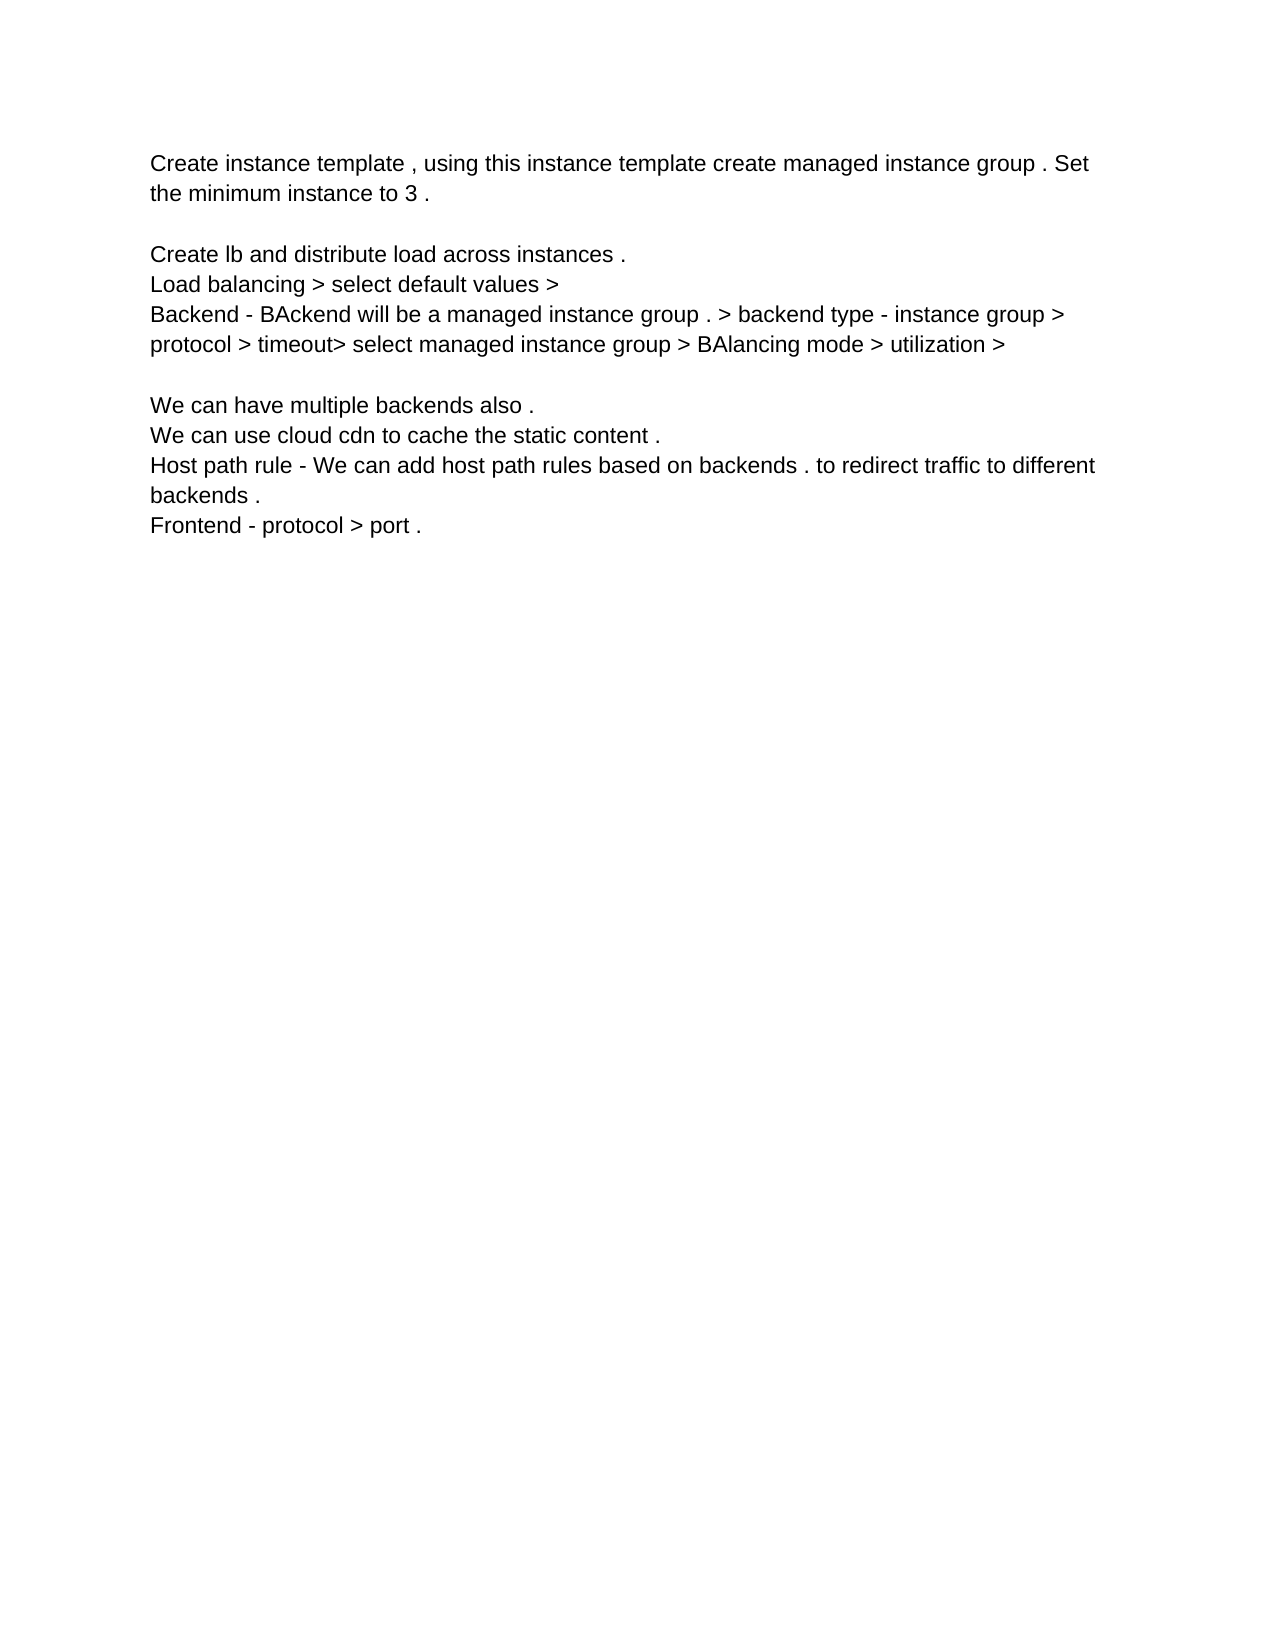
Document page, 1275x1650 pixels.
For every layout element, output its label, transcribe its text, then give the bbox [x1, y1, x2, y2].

text Frontend - protocol > port . [150, 512, 1125, 539]
text Backend - BAckend will be a managed instance group . > backend type - instance group > protocol > timeout> select managed instance group > BAlancing mode > utilization > [150, 301, 1125, 358]
text We can have multiple backends also . [150, 392, 1125, 418]
text Create instance template , using this instance template create managed instance group . Set the minimum instance to 3 . [150, 150, 1125, 207]
text We can use cloud cdn to cache the static content . [150, 422, 1125, 448]
text Host path rule - We can add host path rules based on backends . to redirect traffic to different backends . [150, 452, 1125, 509]
text Create lb and distribute load across instances . [150, 241, 1125, 267]
text Load balancing > select default values > [150, 271, 1125, 297]
